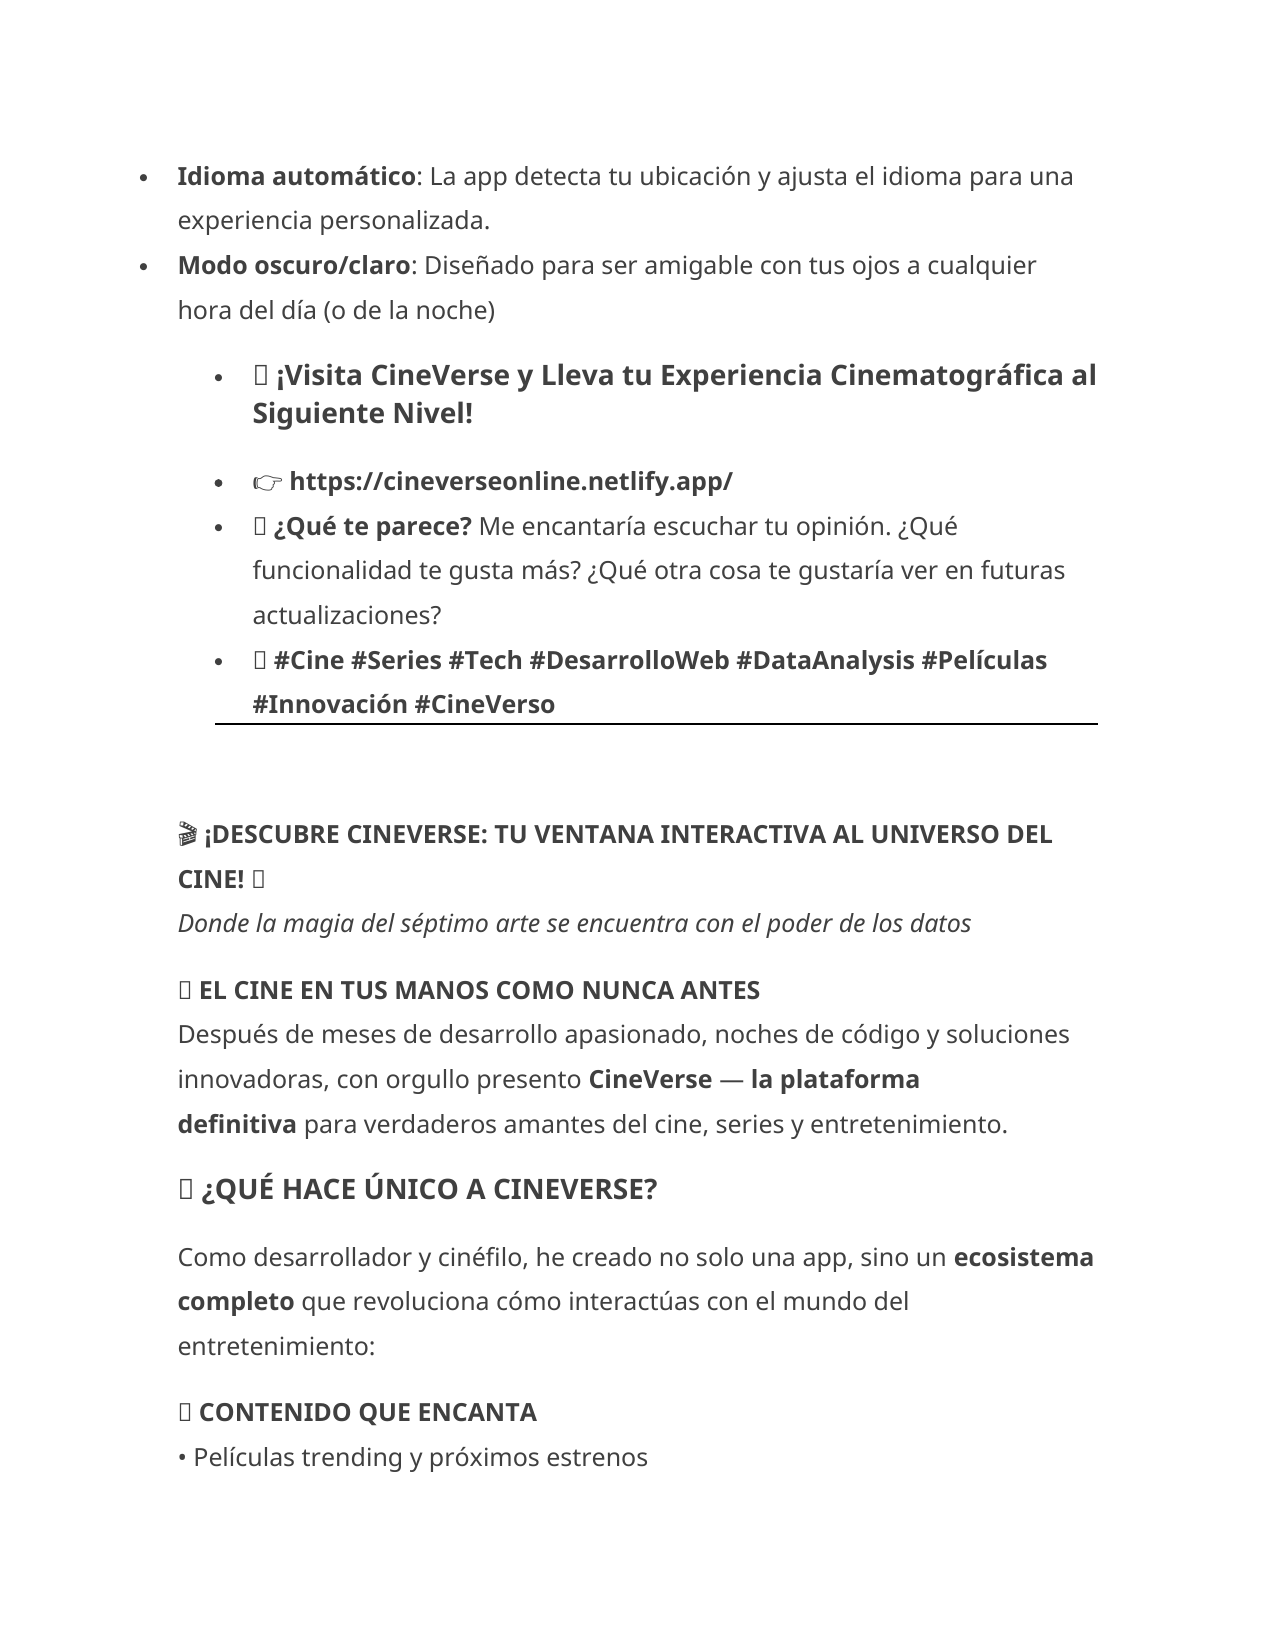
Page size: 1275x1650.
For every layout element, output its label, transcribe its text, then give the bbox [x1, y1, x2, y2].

text Como desarrollador y cinéfilo, he creado no solo una app, sino un ecosistema completo que revoluciona cómo interactúas con el mundo del entretenimiento: [177, 1229, 1098, 1363]
list Idioma automático: La app detecta tu ubicación y ajusta el idioma para una experiencia personalizada. [140, 148, 1098, 237]
subtitle 🔗 ¡Visita CineVerse y Lleva tu Experiencia Cinematográfica al Siguiente Nivel! [215, 355, 1098, 432]
text 🍿 EL CINE EN TUS MANOS COMO NUNCA ANTES Después de meses de desarrollo apasionado, noches de código y soluciones innovadoras, con orgullo presento CineVerse — la plataforma definitiva para verdaderos amantes del cine, series y entretenimiento. [177, 962, 1098, 1140]
list 📢 #Cine #Series #Tech #DesarrolloWeb #DataAnalysis #Películas #Innovación #CineVerso [215, 632, 1098, 723]
list 💬 ¿Qué te parece? Me encantaría escuchar tu opinión. ¿Qué funcionalidad te gusta más? ¿Qué otra cosa te gustaría ver en futuras actualizaciones? [215, 498, 1098, 632]
list 👉 https://cineverseonline.netlify.app/ [215, 453, 1098, 498]
text 🎬 ¡DESCUBRE CINEVERSE: TU VENTANA INTERACTIVA AL UNIVERSO DEL CINE! 🌟 Donde la magia del séptimo arte se encuentra con el poder de los datos [177, 806, 1098, 940]
list Modo oscuro/claro: Diseñado para ser amigable con tus ojos a cualquier hora del día (o de la noche) [140, 237, 1098, 326]
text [177, 1384, 1098, 1474]
text ✨ ¿QUÉ HACE ÚNICO A CINEVERSE? [177, 1169, 1098, 1207]
